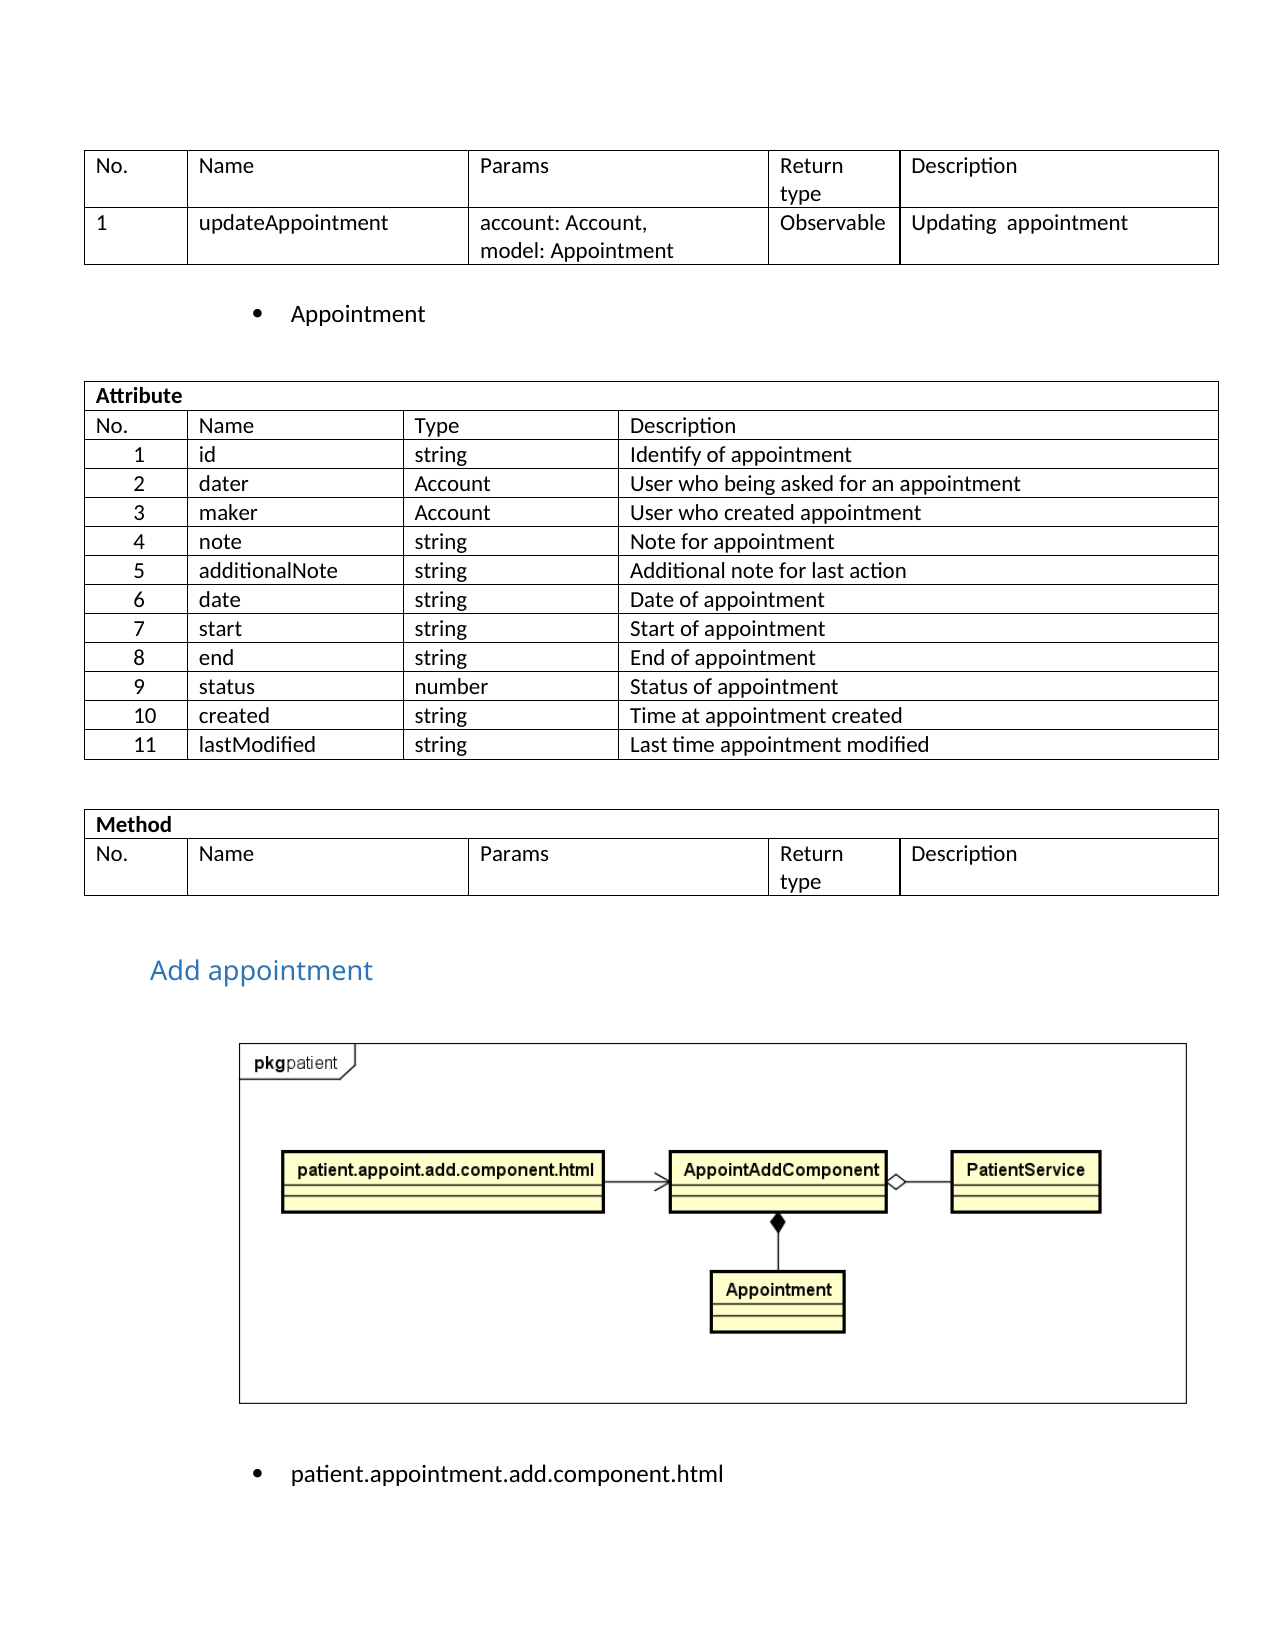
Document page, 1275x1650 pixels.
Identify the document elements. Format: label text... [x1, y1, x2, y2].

table_cell Name [188, 411, 403, 439]
table_cell User who being asked for an appointment [619, 469, 1218, 497]
picture [225, 1029, 1200, 1418]
table_cell id [188, 440, 403, 468]
table_cell date [188, 585, 403, 613]
table_cell maker [188, 498, 403, 526]
table_cell End of appointment [619, 643, 1218, 671]
table_cell string [404, 614, 618, 642]
table_cell Account [404, 469, 618, 497]
table_cell No. [85, 411, 187, 439]
table_cell additionalNote [188, 556, 403, 584]
table_cell account: Account, model: Appointment [469, 208, 768, 264]
table_cell note [188, 527, 403, 555]
table_cell string [404, 556, 618, 584]
list patient.appointment.add.component.html [253, 1458, 1125, 1489]
table_cell Params [469, 151, 768, 207]
table_header Method [85, 810, 1218, 838]
table_cell User who created appointment [619, 498, 1218, 526]
table_cell No. [85, 839, 187, 895]
table_cell Name [188, 839, 468, 895]
table_cell [85, 527, 187, 555]
table_cell Status of appointment [619, 672, 1218, 700]
table_cell Params [469, 839, 768, 895]
table_cell [85, 585, 187, 613]
table_cell Description [901, 839, 1218, 895]
table_cell Name [188, 151, 468, 207]
table_cell number [404, 672, 618, 700]
table_cell string [404, 730, 618, 758]
table_cell Type [404, 411, 618, 439]
table_cell end [188, 643, 403, 671]
subtitle Add appointment [150, 951, 1125, 988]
table_cell [85, 556, 187, 584]
table_cell Last time appointment modified [619, 730, 1218, 758]
table_cell start [188, 614, 403, 642]
table_cell Account [404, 498, 618, 526]
table_cell Start of appointment [619, 614, 1218, 642]
table_cell string [404, 440, 618, 468]
table_header Attribute [85, 382, 1218, 410]
table_cell No. [85, 151, 187, 207]
table_cell Identify of appointment [619, 440, 1218, 468]
table_cell string [404, 701, 618, 729]
table_cell 1 [85, 208, 187, 264]
table_cell Return type [769, 151, 899, 207]
table_cell Time at appointment created [619, 701, 1218, 729]
table_cell dater [188, 469, 403, 497]
table_cell Additional note for last action [619, 556, 1218, 584]
table_cell [85, 730, 187, 758]
table_cell status [188, 672, 403, 700]
table_cell Note for appointment [619, 527, 1218, 555]
table_cell Observable [769, 208, 899, 264]
table_cell string [404, 643, 618, 671]
table_cell Description [901, 151, 1218, 207]
table_cell [85, 701, 187, 729]
list Appointment [253, 298, 1125, 329]
table_cell [85, 672, 187, 700]
table_cell Updating appointment [901, 208, 1218, 264]
table_cell [85, 440, 187, 468]
table_cell [85, 643, 187, 671]
table_cell string [404, 527, 618, 555]
table_cell Description [619, 411, 1218, 439]
table_cell [85, 498, 187, 526]
table_cell Date of appointment [619, 585, 1218, 613]
table_cell created [188, 701, 403, 729]
table_cell lastModified [188, 730, 403, 758]
table_cell string [404, 585, 618, 613]
table_cell Return type [769, 839, 899, 895]
table_cell [85, 469, 187, 497]
table_cell updateAppointment [188, 208, 468, 264]
table_cell [85, 614, 187, 642]
